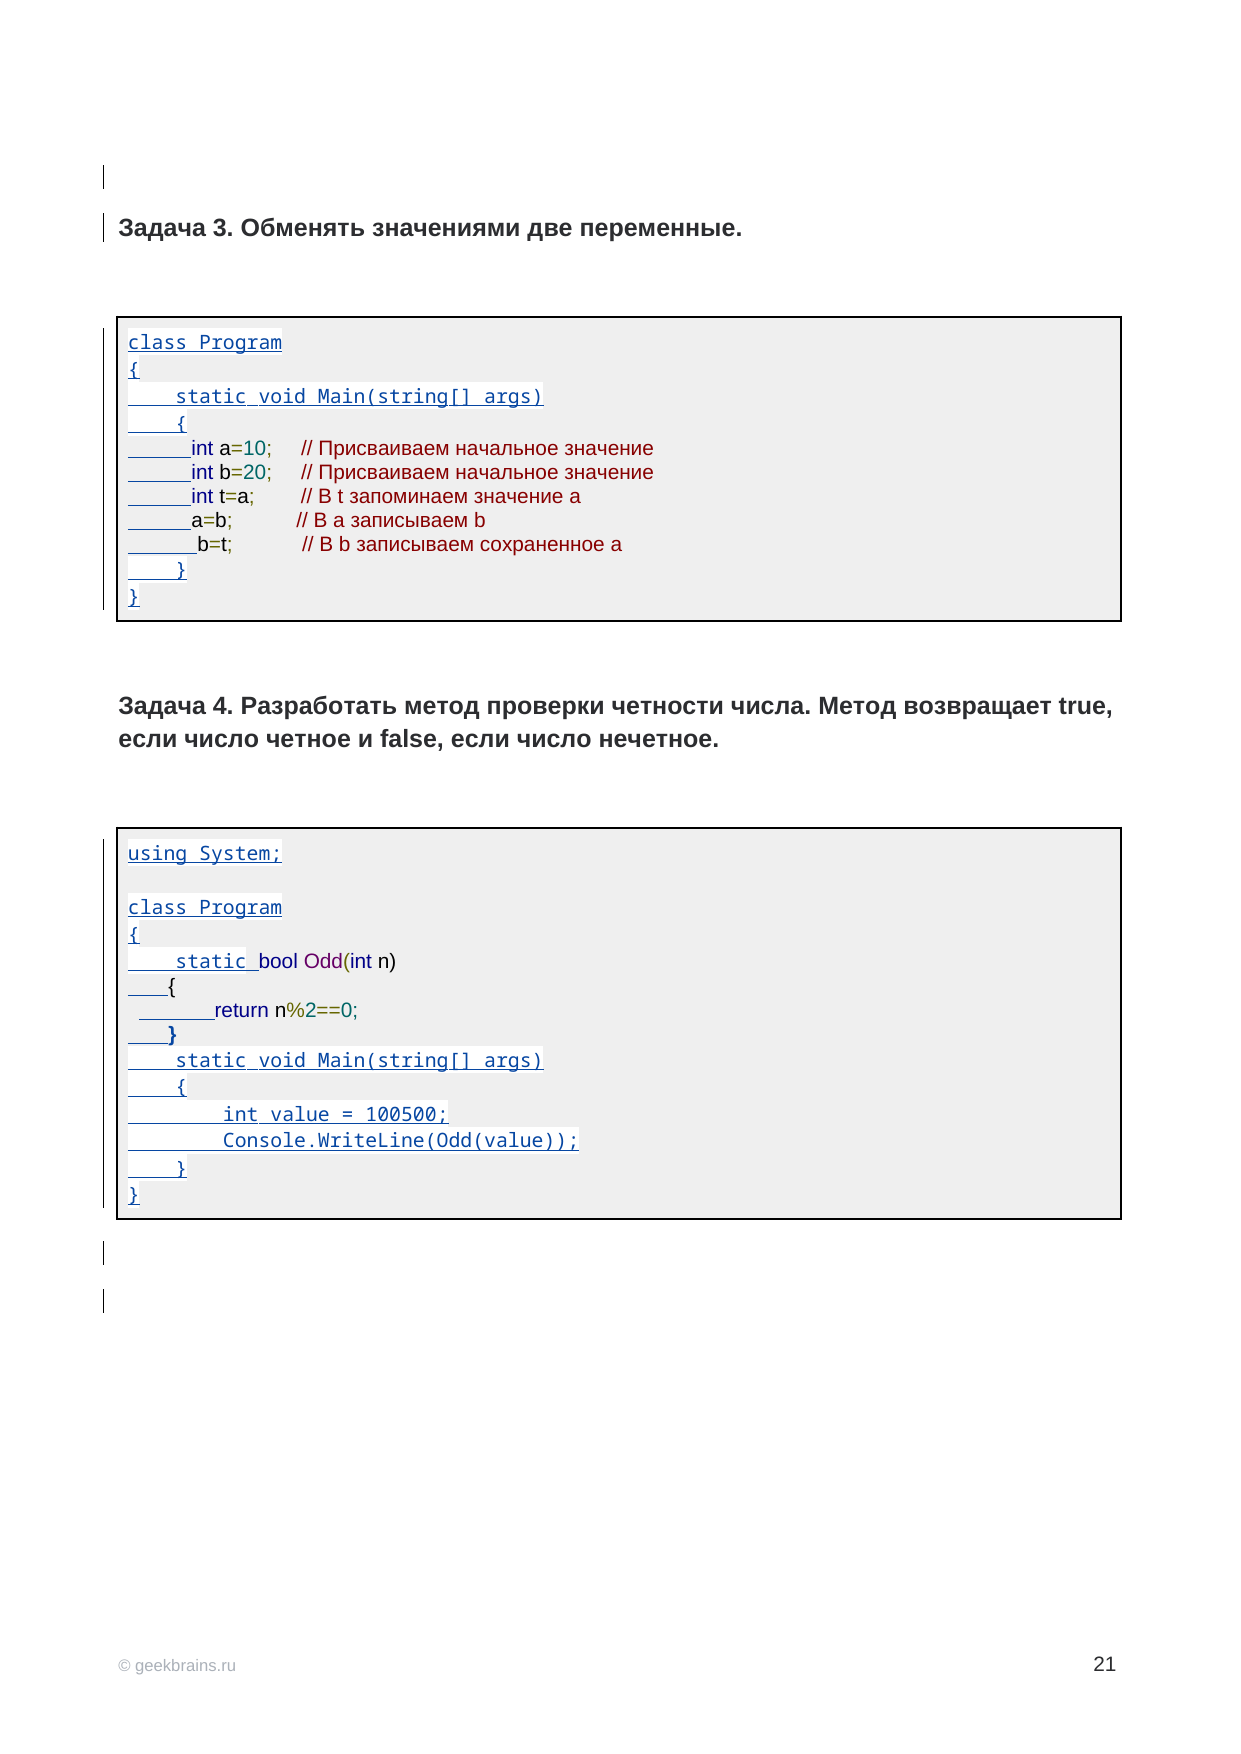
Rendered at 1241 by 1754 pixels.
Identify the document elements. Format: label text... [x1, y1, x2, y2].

table_header bool Odd(int n) { return n%2==0; } [118, 829, 1120, 1218]
text Задача 4. Разработать метод проверки четности числа. Метод возвращает true, если число четное и false, если число нечетное. [118, 691, 1122, 753]
text Задача 3. Обменять значениями две переменные. [118, 213, 1122, 242]
table_header int a=10; // Присваиваем начальное значение int b=20; // Присваиваем начальное значение int t=a; // В t запоминаем значение a a=b; // В a записываем b b=t; // В b записываем сохраненное a [118, 318, 1120, 620]
